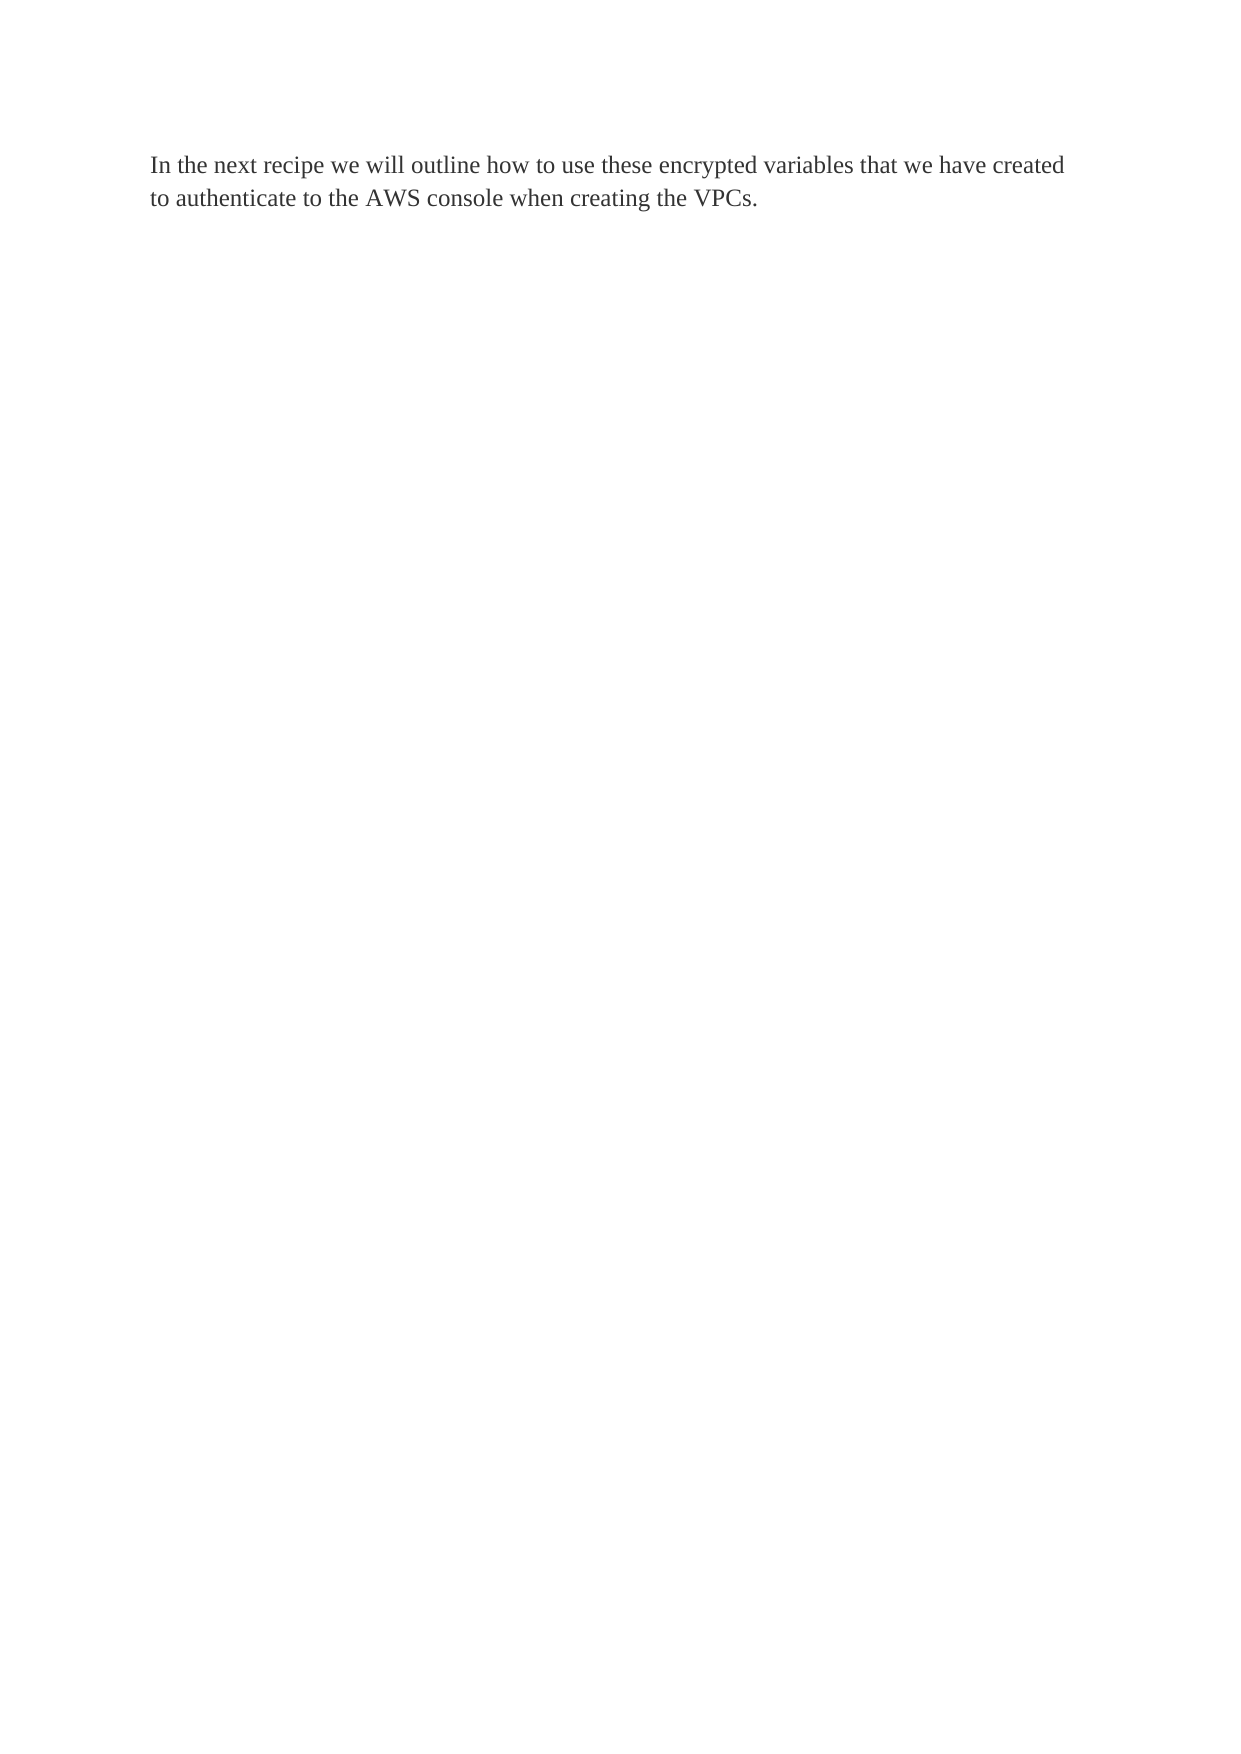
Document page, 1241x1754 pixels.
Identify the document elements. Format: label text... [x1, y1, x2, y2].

text In the next recipe we will outline how to use these encrypted variables that we have created to authenticate to the AWS console when creating the VPCs. [150, 150, 1090, 212]
